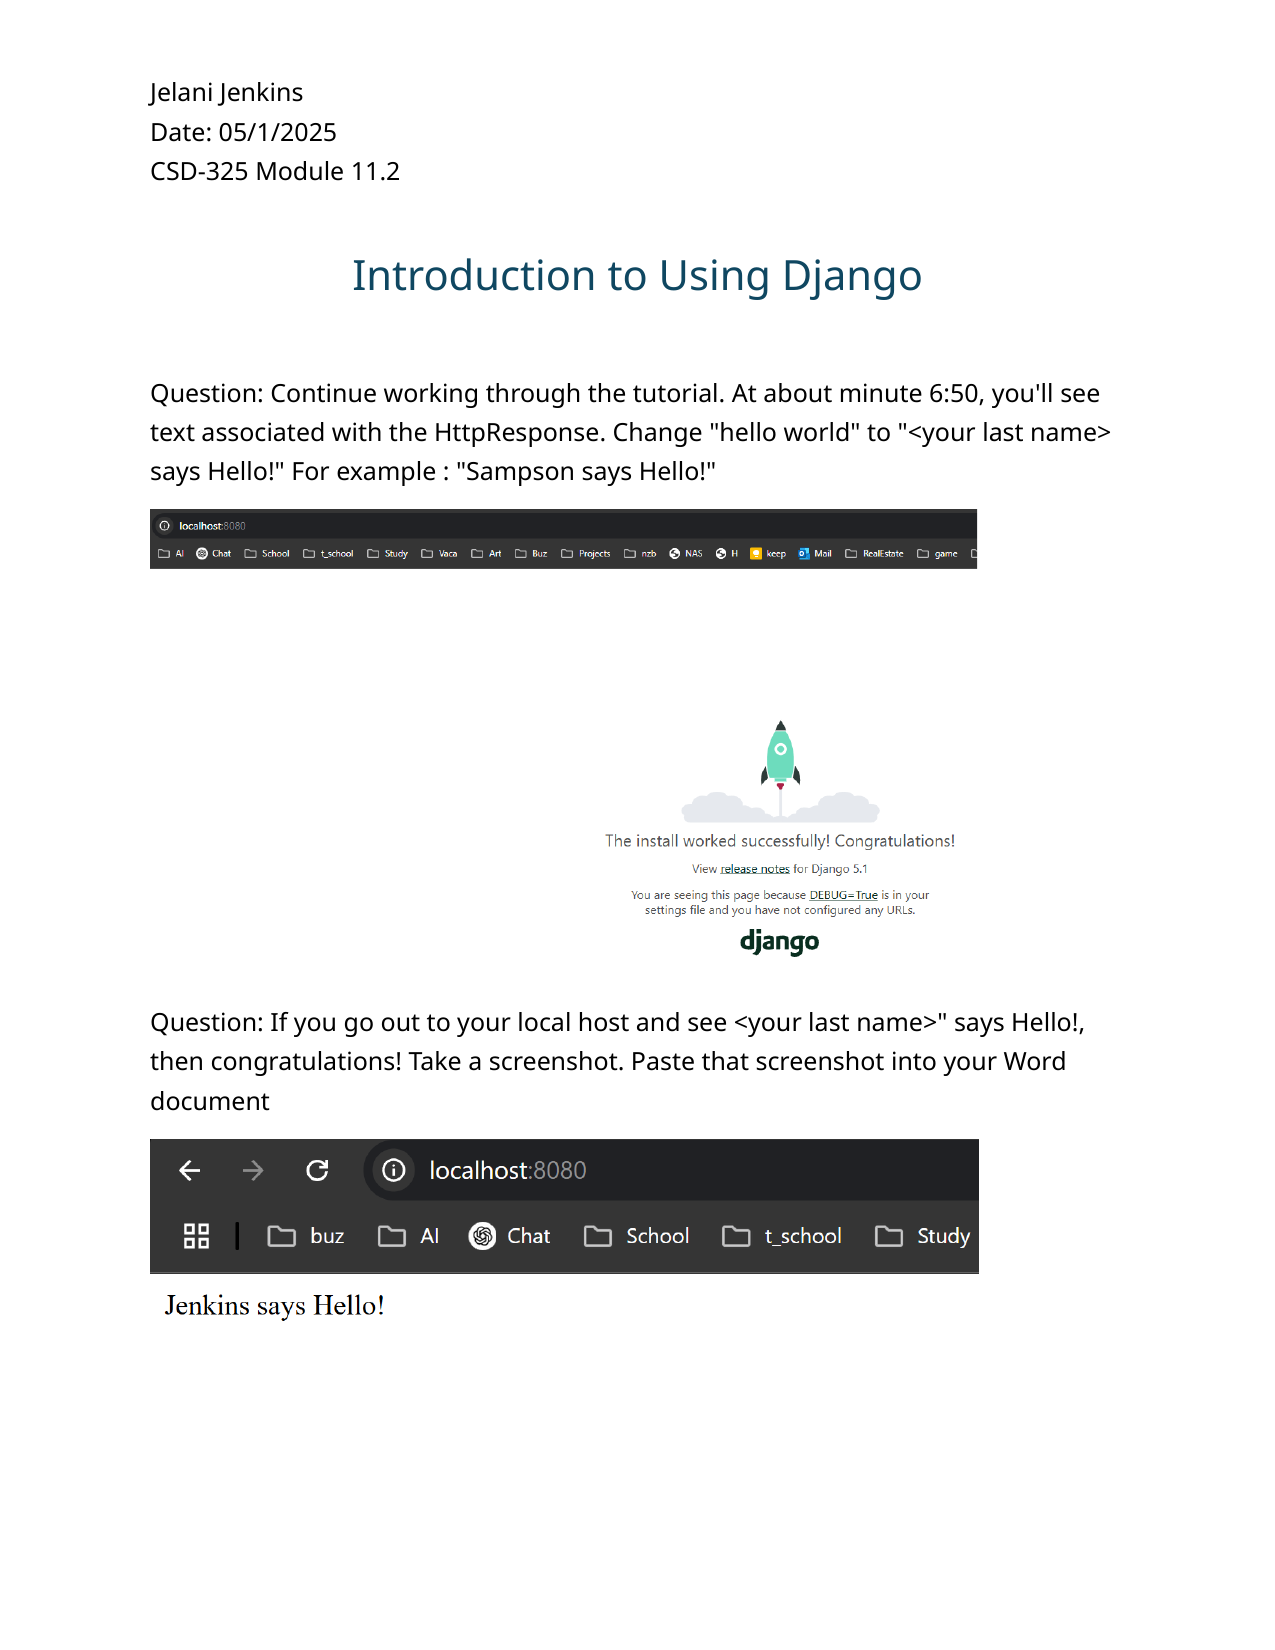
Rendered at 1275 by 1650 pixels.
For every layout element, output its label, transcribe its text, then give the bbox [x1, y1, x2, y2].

picture [150, 1139, 979, 1469]
text Question: Continue working through the tutorial. At about minute 6:50, you'll see text associated with the HttpResponse. Change "hello world" to "<your last name> says Hello!" For example : "Sampson says Hello!" [150, 375, 1125, 488]
subtitle Introduction to Using Django [150, 246, 1125, 303]
text Question: If you go out to your local host and see <your last name>" says Hello!, then congratulations! Take a screenshot. Paste that screenshot into your Word document [150, 1005, 1125, 1117]
picture [150, 509, 978, 984]
